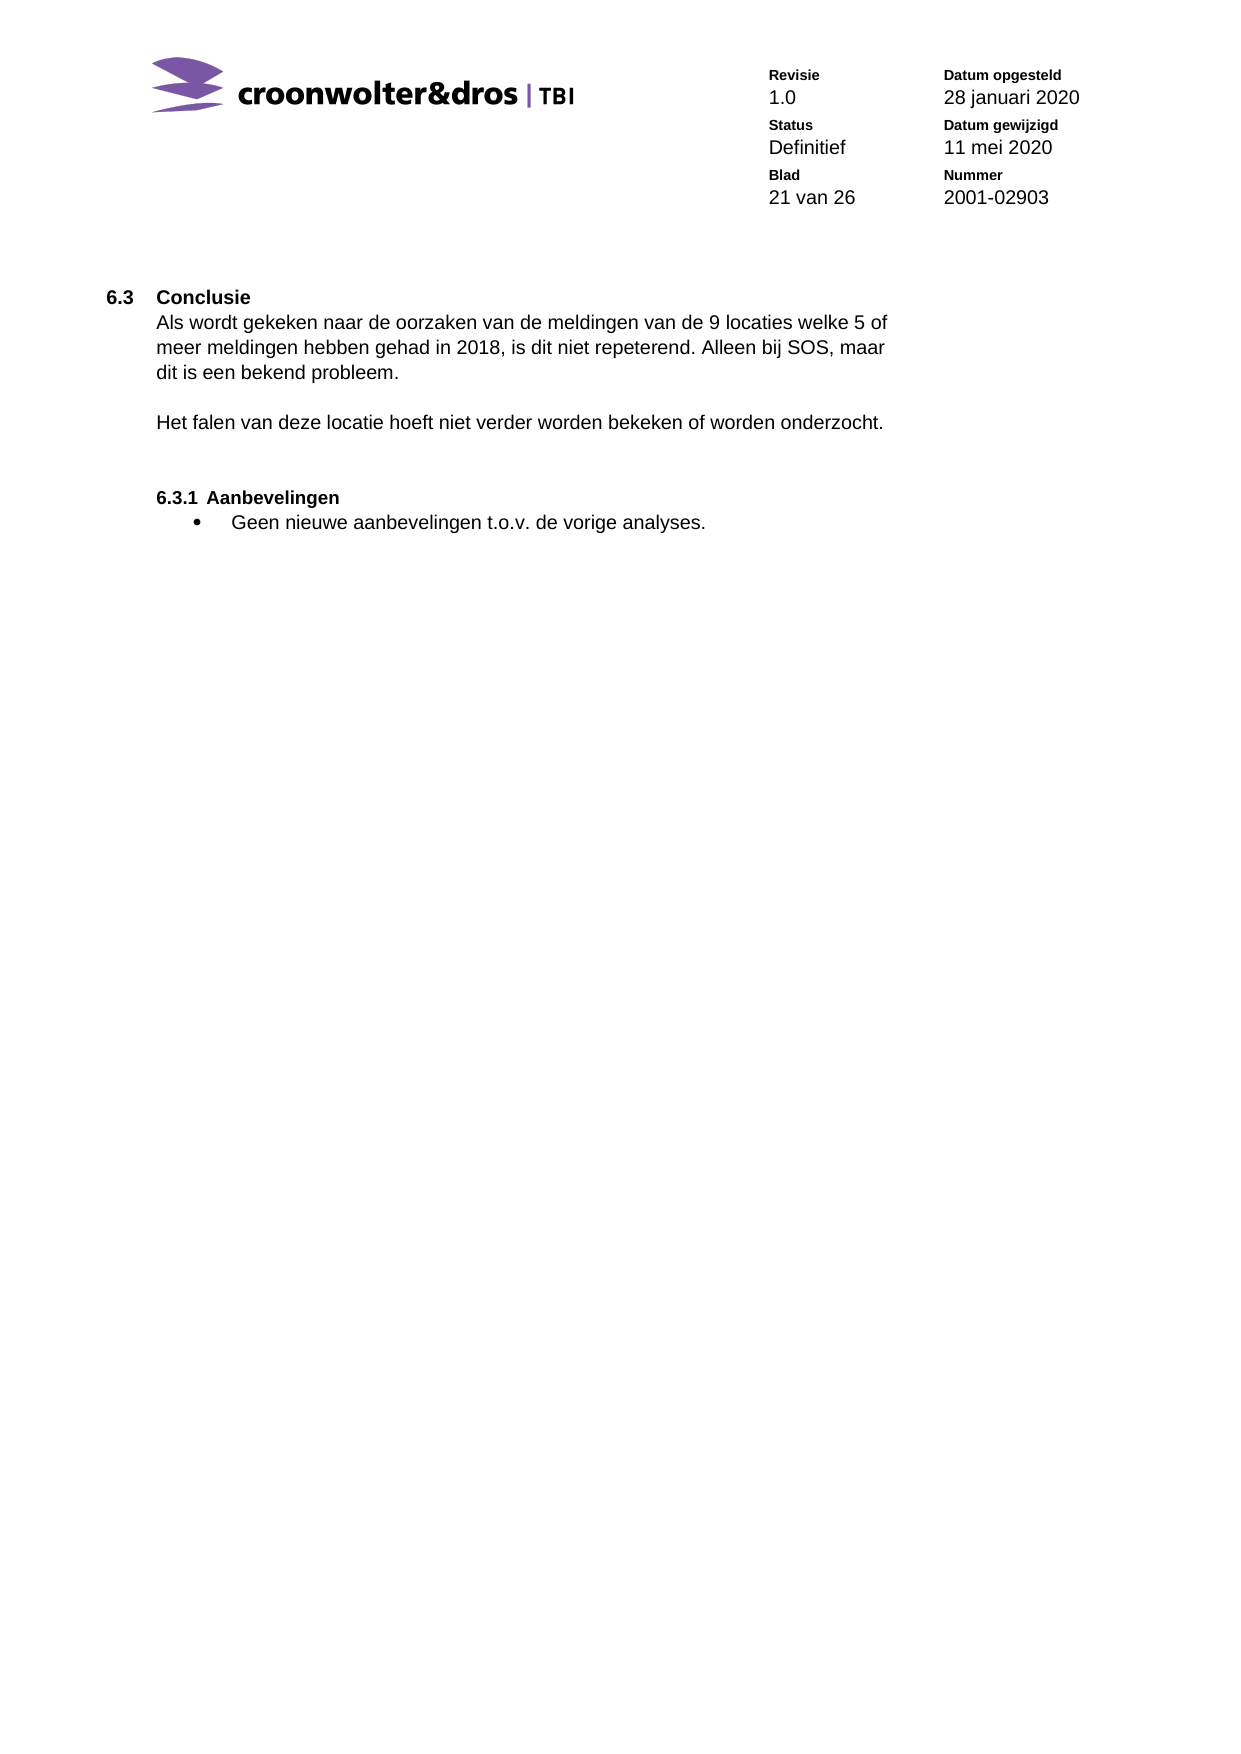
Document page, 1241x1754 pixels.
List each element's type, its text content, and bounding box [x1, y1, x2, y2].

subtitle Aanbevelingen [156, 483, 893, 508]
subtitle Conclusie [106, 283, 893, 308]
text Als wordt gekeken naar de oorzaken van de meldingen van de 9 locaties welke 5 of meer meldingen hebben gehad in 2018, is dit niet repeterend. Alleen bij SOS, maar dit is een bekend probleem. [156, 308, 893, 383]
list Geen nieuwe aanbevelingen t.o.v. de vorige analyses. [194, 508, 893, 533]
text Het falen van deze locatie hoeft niet verder worden bekeken of worden onderzocht. [156, 408, 893, 433]
picture [0, 0, 581, 116]
